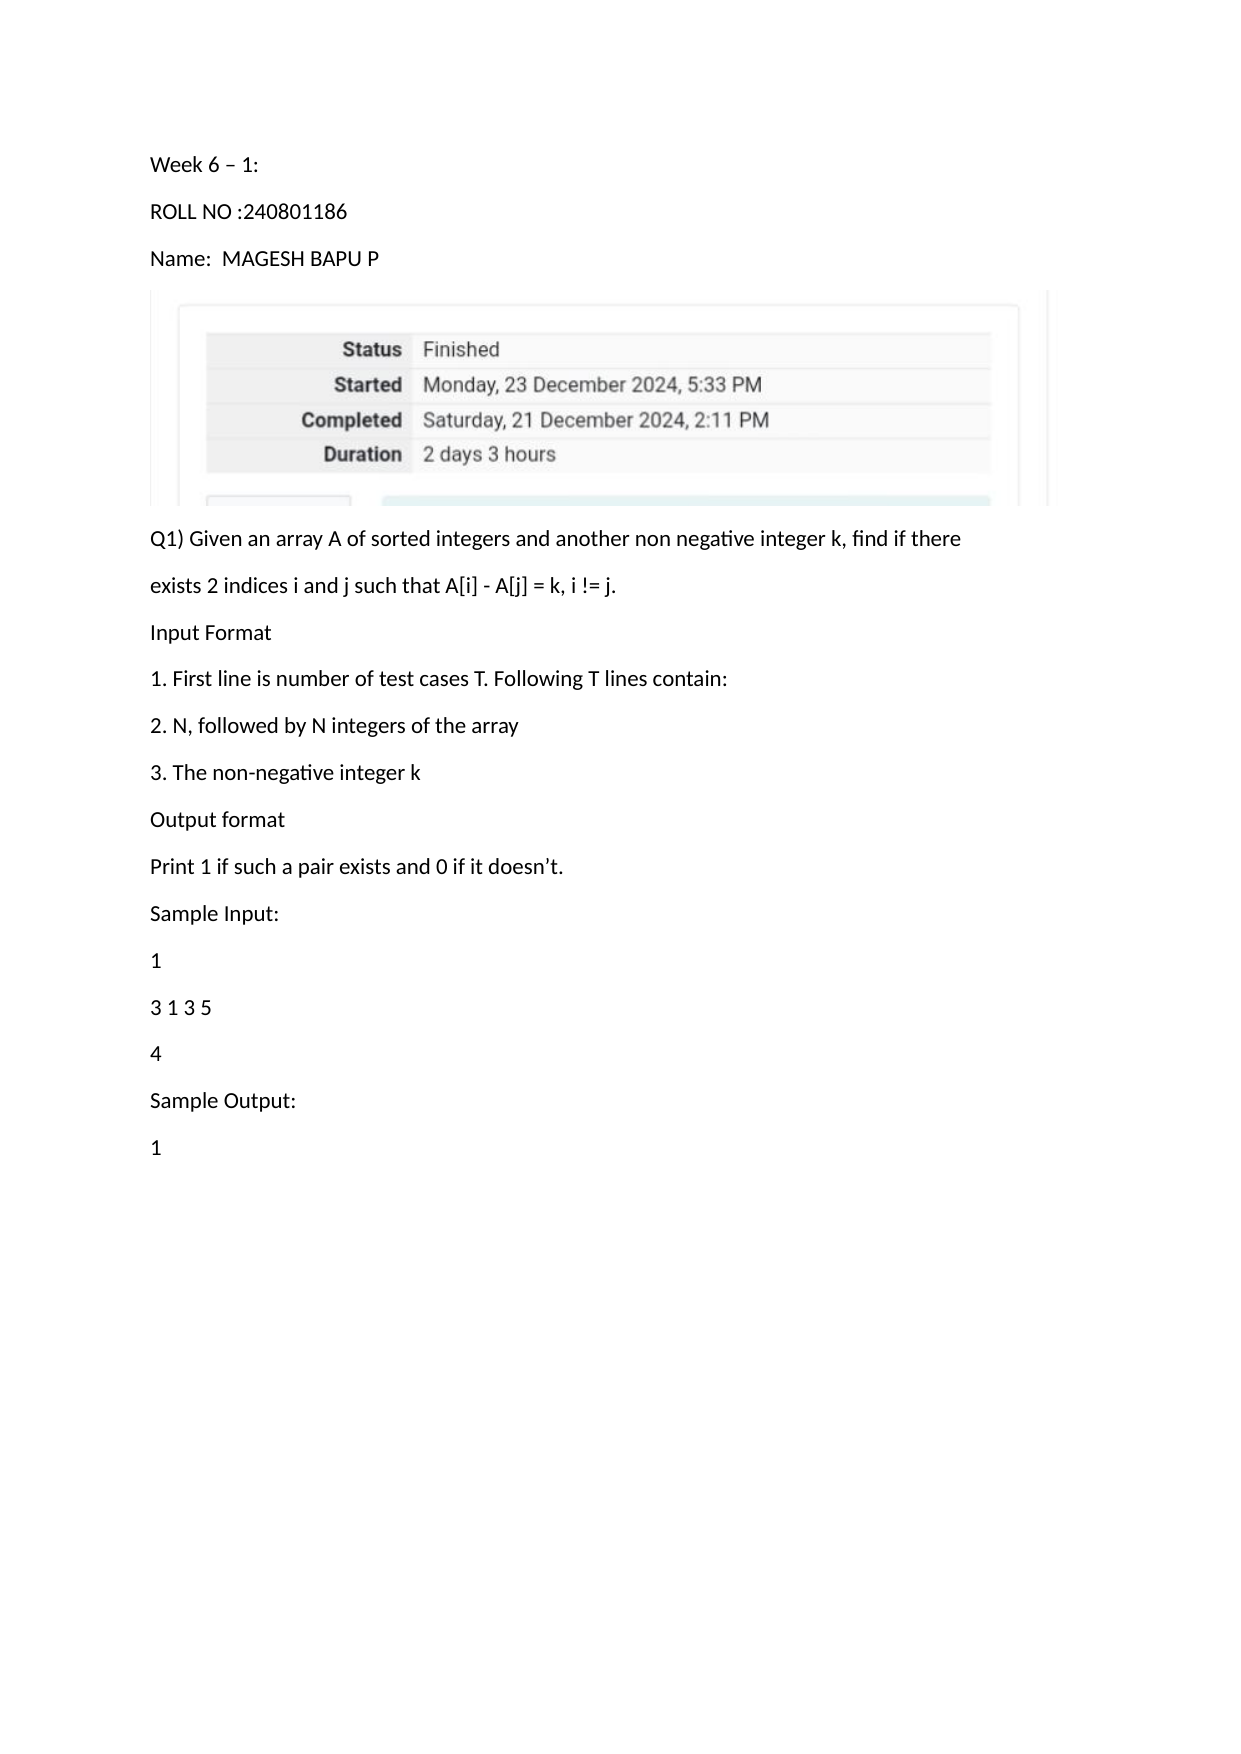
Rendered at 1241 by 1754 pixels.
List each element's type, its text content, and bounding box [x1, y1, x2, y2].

text 1 [150, 946, 1090, 974]
text Output format [150, 805, 1090, 833]
text 2. N, followed by N integers of the array [150, 711, 1090, 739]
text 3 1 3 5 [150, 993, 1090, 1021]
text 1. First line is number of test cases T. Following T lines contain: [150, 664, 1090, 693]
text Print 1 if such a pair exists and 0 if it doesn’t. [150, 852, 1090, 880]
text exists 2 indices i and j such that A[i] - A[j] = k, i != j. [150, 571, 1090, 599]
text Name: MAGESH BAPU P [150, 244, 1090, 272]
text Sample Output: [150, 1086, 1090, 1114]
text Week 6 – 1: [150, 150, 1090, 178]
text ROLL NO :240801186 [150, 197, 1090, 225]
text 1 [150, 1133, 1090, 1161]
text Q1) Given an array A of sorted integers and another non negative integer k, find if there [150, 524, 1090, 552]
text Input Format [150, 618, 1090, 646]
text Sample Input: [150, 899, 1090, 927]
text 3. The non-negative integer k [150, 758, 1090, 786]
text 4 [150, 1039, 1090, 1068]
